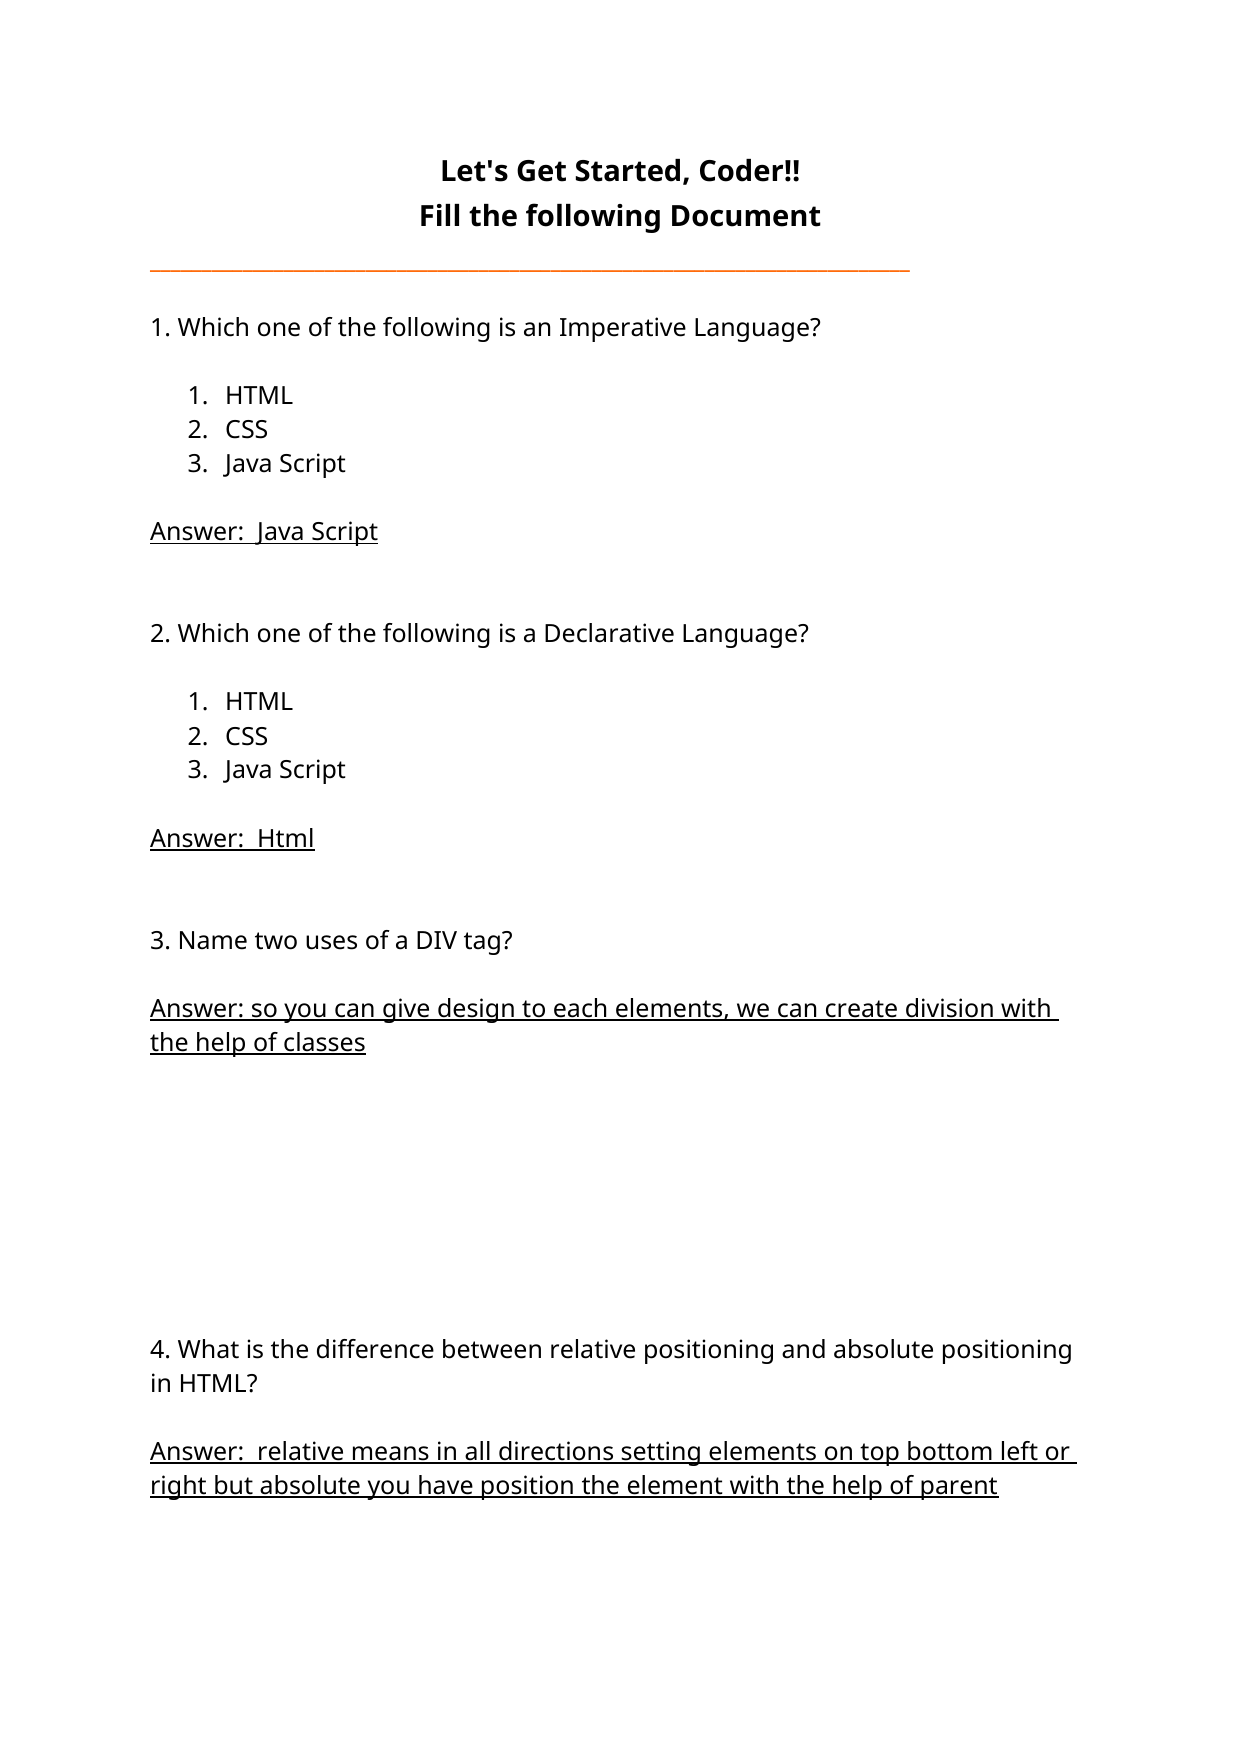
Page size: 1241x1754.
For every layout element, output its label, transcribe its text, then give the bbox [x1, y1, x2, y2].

text Fill the following Document [150, 196, 1090, 235]
text Answer: Html [150, 820, 1090, 854]
list HTML [187, 377, 1090, 412]
list CSS [187, 718, 1090, 752]
list CSS [187, 412, 1090, 446]
text Let's Get Started, Coder!! [150, 150, 1090, 190]
text 1. Which one of the following is an Imperative Language? [150, 309, 1090, 343]
list HTML [187, 684, 1090, 718]
text 2. Which one of the following is a Declarative Language? [150, 616, 1090, 650]
text 3. Name two uses of a DIV tag? [150, 922, 1090, 957]
text Answer: relative means in all directions setting elements on top bottom left or right but absolute you have position the element with the help of parent [150, 1433, 1090, 1502]
text Answer: so you can give design to each elements, we can create division with the help of classes [150, 991, 1090, 1059]
text Answer: Java Script [150, 514, 1090, 548]
text __________________________________________________________________________ [150, 241, 1090, 275]
list Java Script [187, 446, 1090, 480]
list Java Script [187, 752, 1090, 786]
text 4. What is the difference between relative positioning and absolute positioning in HTML? [150, 1331, 1090, 1399]
